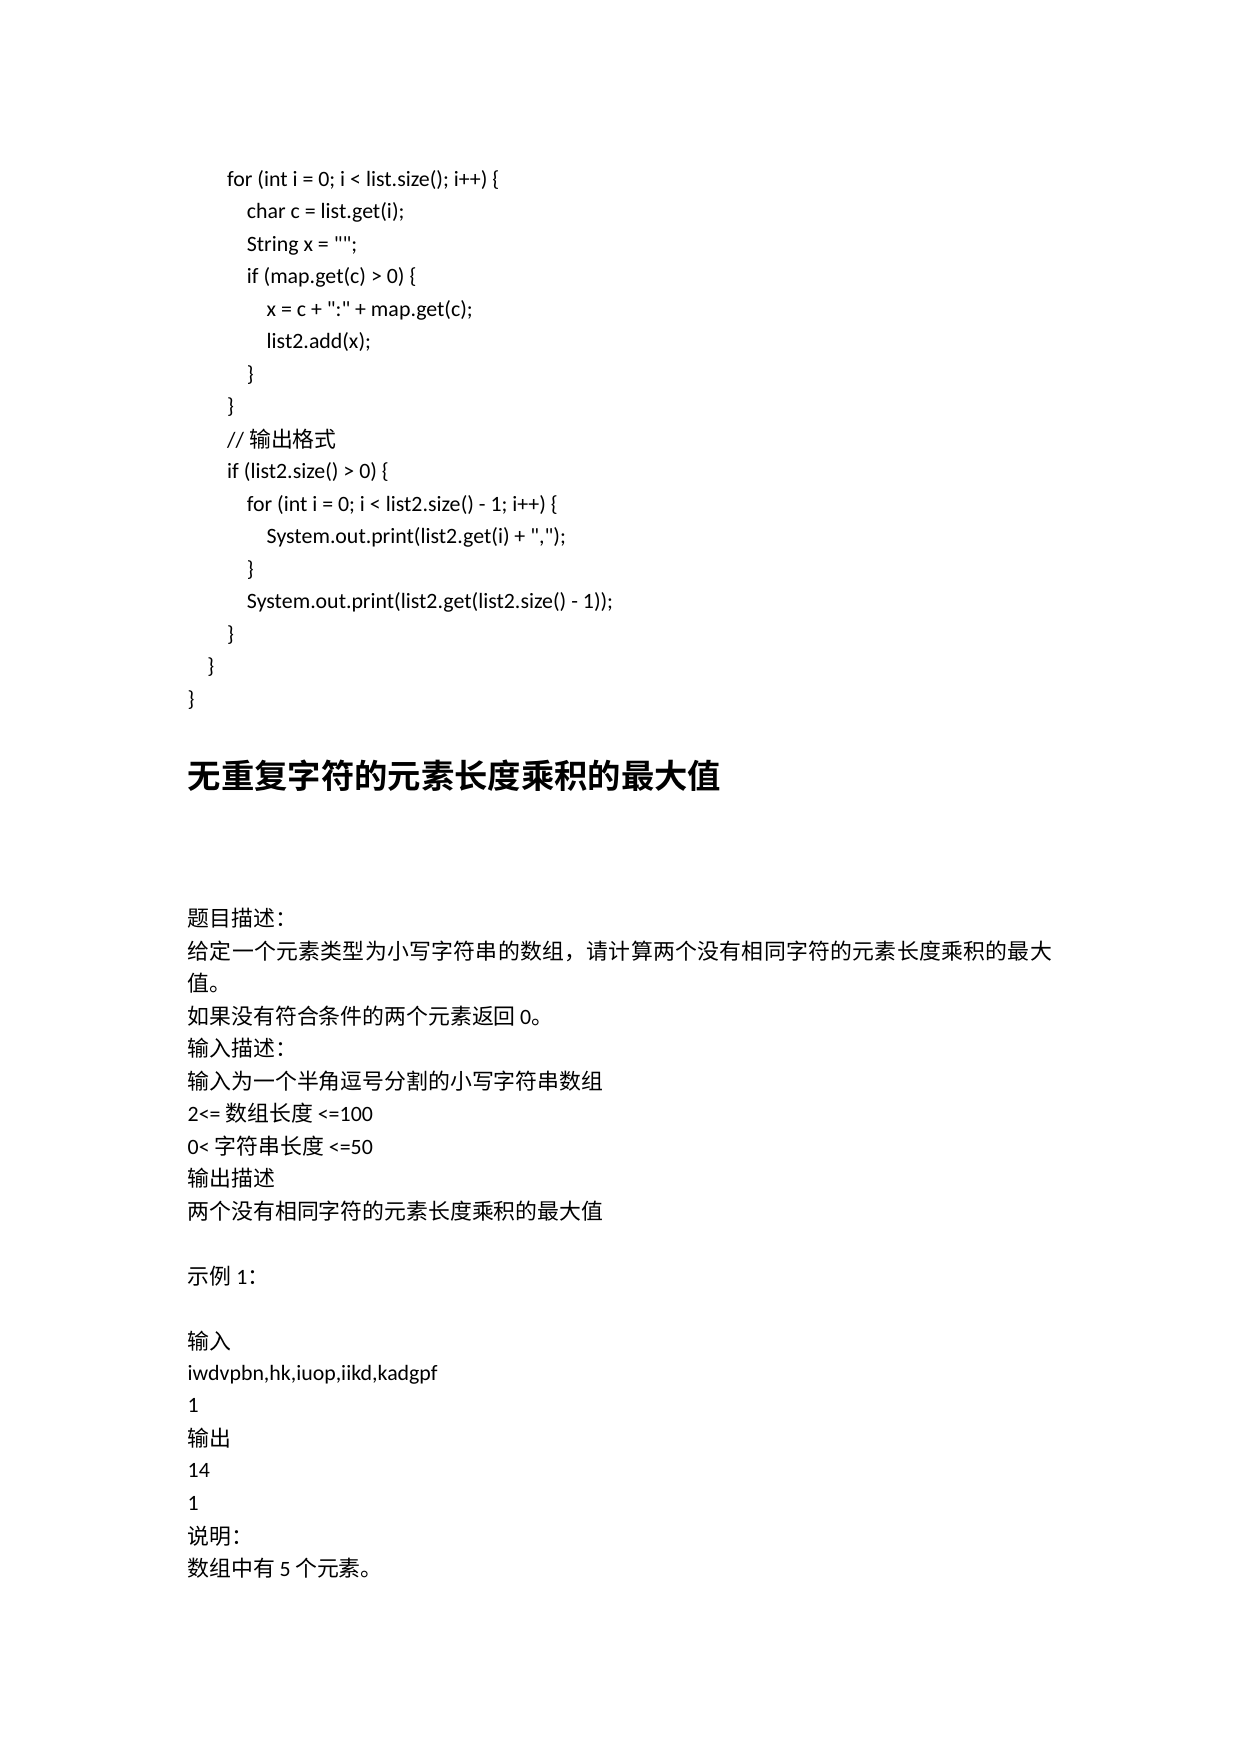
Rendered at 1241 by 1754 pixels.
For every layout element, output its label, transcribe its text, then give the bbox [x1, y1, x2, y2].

text } [187, 357, 1053, 389]
text } [187, 389, 1053, 422]
text 输入 [187, 1323, 1053, 1356]
text for (int i = 0; i < list2.size() - 1; i++) { [187, 487, 1053, 519]
text 题目描述： [187, 901, 1053, 933]
text 输出 [187, 1421, 1053, 1453]
text 示例 1： [187, 1258, 1053, 1291]
text 2<= 数组长度 <=100 [187, 1096, 1053, 1128]
text 输出描述 [187, 1161, 1053, 1193]
text 两个没有相同字符的元素长度乘积的最大值 [187, 1193, 1053, 1226]
text // 输出格式 [187, 422, 1053, 454]
text String x = ""; [187, 227, 1053, 259]
text } [187, 682, 1053, 714]
text 给定一个元素类型为小写字符串的数组，请计算两个没有相同字符的元素长度乘积的最大值。 [187, 933, 1053, 998]
text 14 [187, 1453, 1053, 1486]
text } [187, 552, 1053, 584]
text } [187, 649, 1053, 682]
text if (map.get(c) > 0) { [187, 259, 1053, 292]
text 如果没有符合条件的两个元素返回0。 [187, 998, 1053, 1031]
text 输入描述： [187, 1031, 1053, 1063]
text iwdvpbn,hk,iuop,iikd,kadgpf [187, 1356, 1053, 1388]
text char c = list.get(i); [187, 194, 1053, 227]
subtitle 无重复字符的元素长度乘积的最大值 [187, 742, 1053, 807]
text 1 [187, 1388, 1053, 1421]
text 0< 字符串长度 <=50 [187, 1128, 1053, 1161]
text list2.add(x); [187, 324, 1053, 357]
text if (list2.size() > 0) { [187, 454, 1053, 487]
text 数组中有5个元素。 [187, 1551, 1053, 1583]
text 1 [187, 1486, 1053, 1518]
text System.out.print(list2.get(list2.size() - 1)); [187, 584, 1053, 617]
text x = c + ":" + map.get(c); [187, 292, 1053, 324]
text 说明： [187, 1518, 1053, 1551]
text System.out.print(list2.get(i) + ","); [187, 519, 1053, 552]
text } [187, 617, 1053, 649]
text 输入为一个半角逗号分割的小写字符串数组 [187, 1063, 1053, 1096]
text for (int i = 0; i < list.size(); i++) { [187, 162, 1053, 194]
